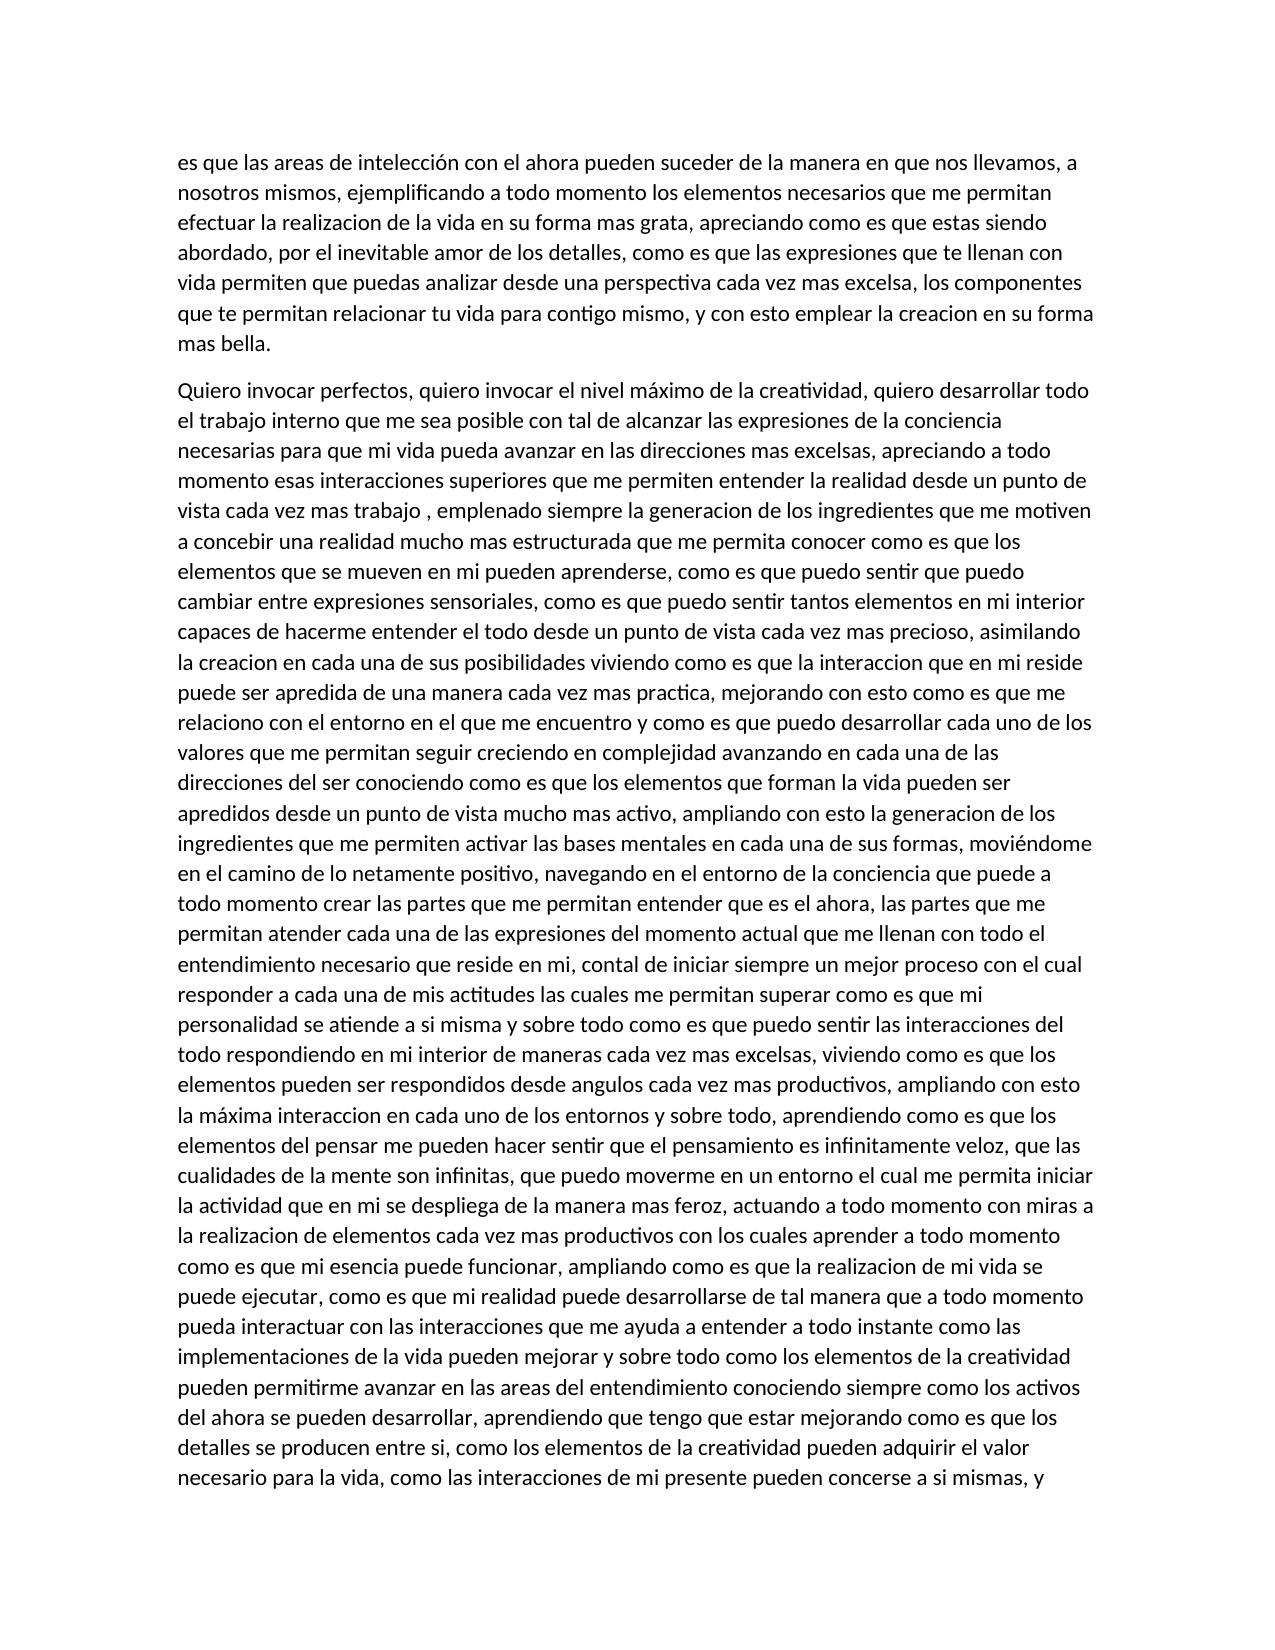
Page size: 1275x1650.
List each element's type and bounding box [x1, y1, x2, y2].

text [177, 148, 1098, 357]
text [177, 376, 1098, 1491]
